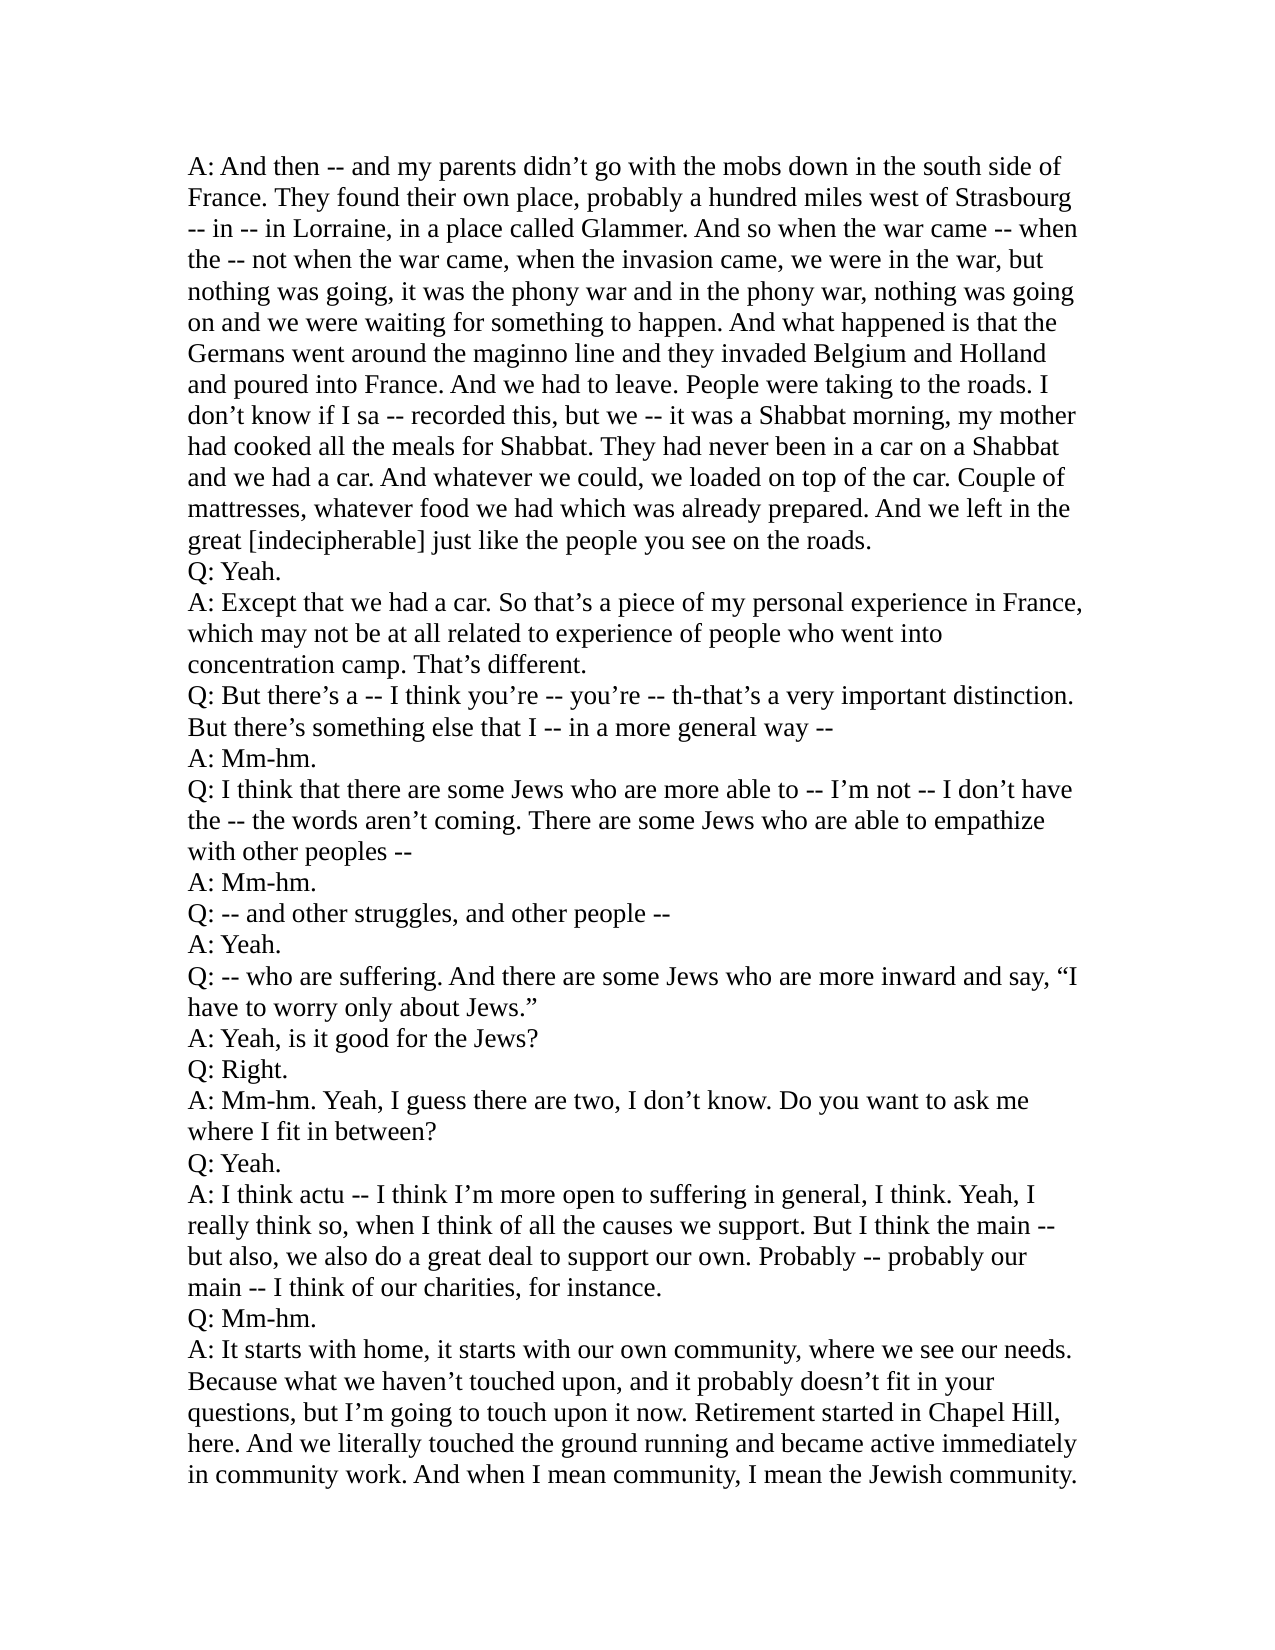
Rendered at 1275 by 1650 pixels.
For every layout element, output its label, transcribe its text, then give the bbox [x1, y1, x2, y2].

text Q: Yeah. [187, 1240, 1087, 1271]
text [187, 1427, 1087, 1489]
text Q: I think that there are some Jews who are more able to -- I’m not -- I don’t have the -- the words aren’t coming. There are some Jews who are able to empathize with other peoples -- [187, 866, 1087, 960]
text Q: -- who are suffering. And there are some Jews who are more inward and say, “I have to worry only about Jews.” [187, 1053, 1087, 1116]
text A: Yeah, is it good for the Jews? [187, 1116, 1087, 1147]
text A: Mm-hm. [187, 835, 1087, 866]
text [187, 150, 1087, 212]
text Q: Mm-hm. [187, 1396, 1087, 1427]
text Q: Yeah. [187, 648, 1087, 679]
text Q: Yeah. [187, 212, 1087, 243]
text Q: Right. [187, 1147, 1087, 1178]
text A: Except that we had a car. So that’s a piece of my personal experience in France, which may not be at all related to experience of people who went into concentration camp. That’s different. [187, 679, 1087, 773]
text A: Mm-hm. Yeah, I guess there are two, I don’t know. Do you want to ask me where I fit in between? [187, 1178, 1087, 1240]
text A: And then -- and my parents didn’t go with the mobs down in the south side of France. They found their own place, probably a hundred miles west of Strasbourg -- in -- in Lorraine, in a place called Glammer. And so when the war came -- when the -- not when the war came, when the invasion came, we were in the war, but nothing was going, it was the phony war and in the phony war, nothing was going on and we were waiting for something to happen. And what happened is that the Germans went around the maginno line and they invaded Belgium and Holland and poured into France. And we had to leave. People were taking to the roads. I don’t know if I sa -- recorded this, but we -- it was a Shabbat morning, my mother had cooked all the meals for Shabbat. They had never been in a car on a Shabbat and we had a car. And whatever we could, we loaded on top of the car. Couple of mattresses, whatever food we had which was already prepared. And we left in the great [indecipherable] just like the people you see on the roads. [187, 243, 1087, 648]
text A: I think actu -- I think I’m more open to suffering in general, I think. Yeah, I really think so, when I think of all the causes we support. But I think the main -- but also, we also do a great deal to support our own. Probably -- probably our main -- I think of our charities, for instance. [187, 1271, 1087, 1396]
text Q: But there’s a -- I think you’re -- you’re -- th-that’s a very important distinction. But there’s something else that I -- in a more general way -- [187, 773, 1087, 835]
text Q: -- and other struggles, and other people -- [187, 991, 1087, 1022]
text A: Yeah. [187, 1022, 1087, 1053]
text A: Mm-hm. [187, 960, 1087, 991]
